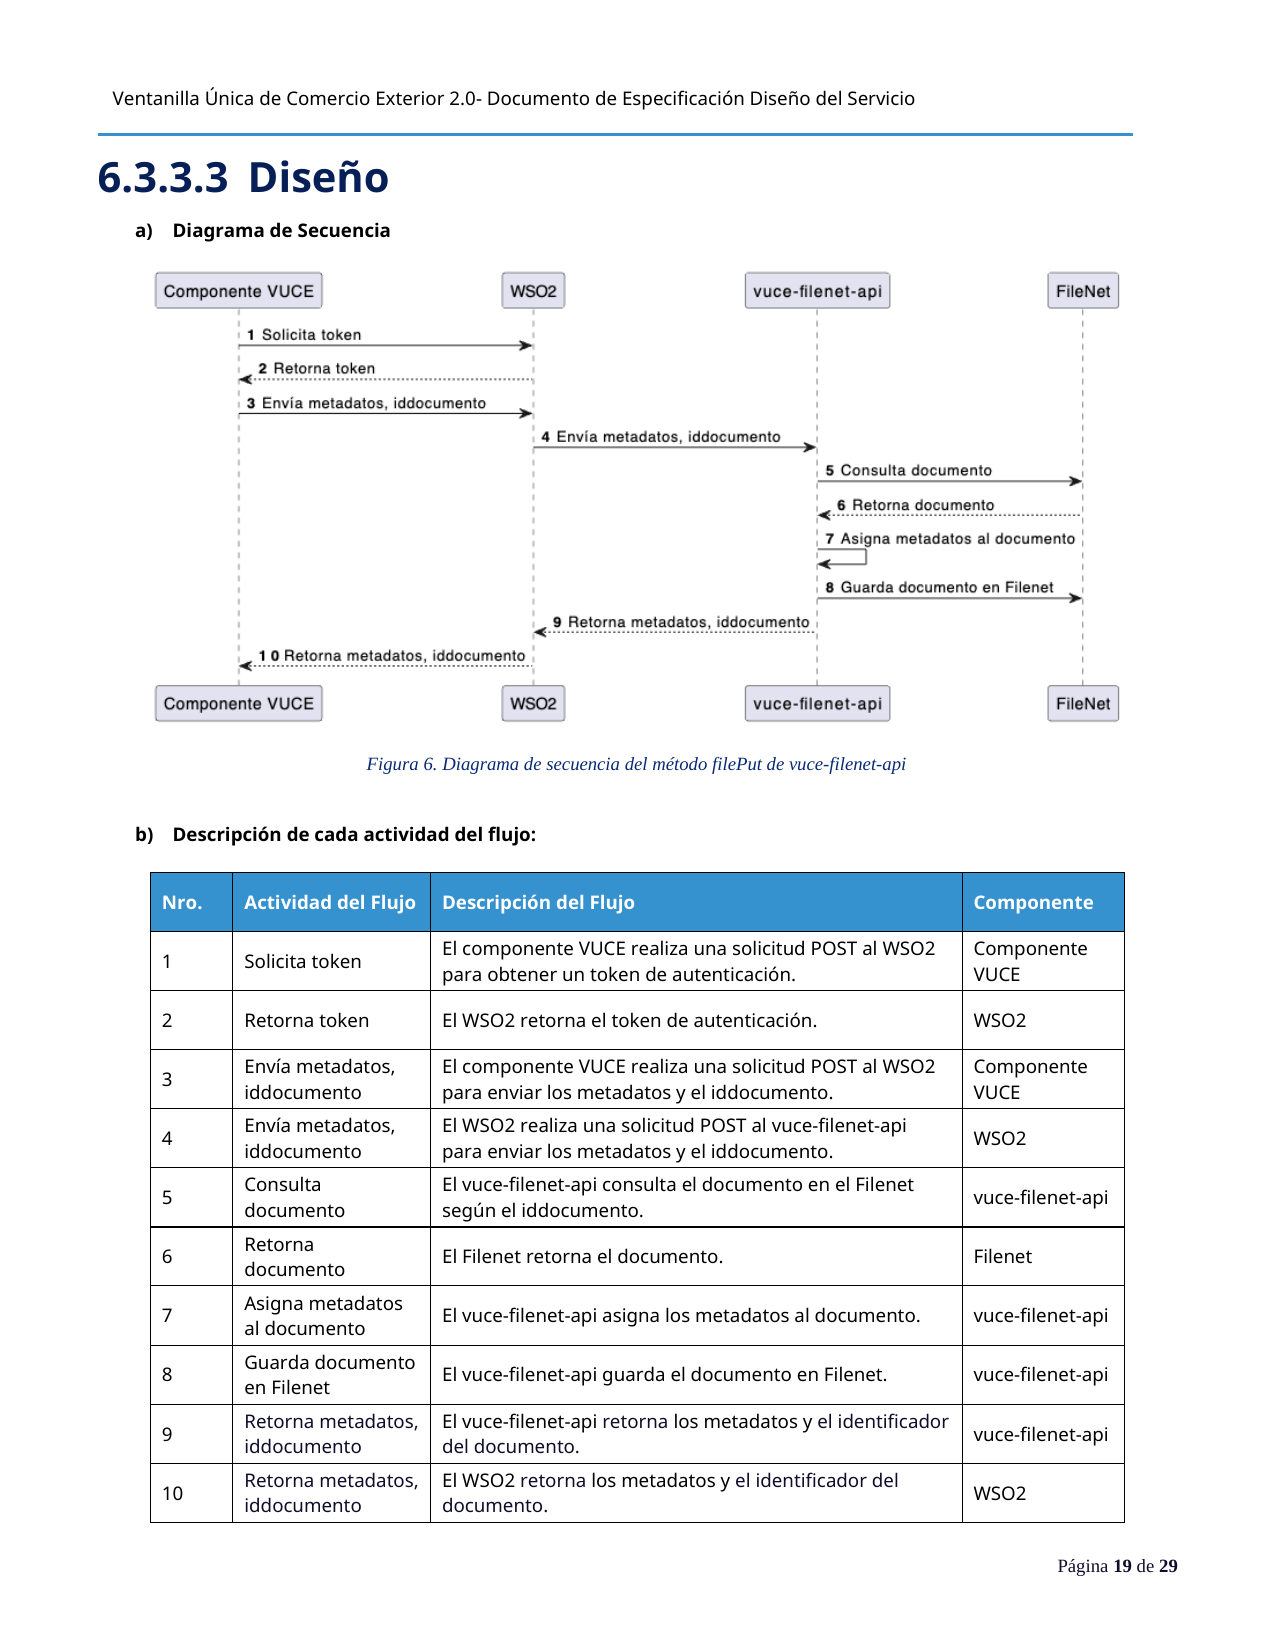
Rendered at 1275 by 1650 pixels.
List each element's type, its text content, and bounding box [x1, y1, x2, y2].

table_cell 5 [151, 1168, 232, 1226]
table_cell Componente VUCE [963, 1050, 1124, 1108]
table_cell El componente VUCE realiza una solicitud POST al WSO2 para enviar los metadatos y el iddocumento. [431, 1050, 962, 1108]
table_cell 1 [151, 932, 232, 990]
table_cell Consulta documento [233, 1168, 430, 1226]
table_cell vuce-filenet-api [963, 1346, 1124, 1403]
table_cell Envía metadatos, iddocumento [233, 1050, 430, 1108]
list Descripción de cada actividad del flujo: [135, 821, 1177, 846]
table_cell 6 [151, 1228, 232, 1285]
table_cell Retorna metadatos, iddocumento [233, 1464, 430, 1522]
table_cell 2 [151, 991, 232, 1049]
table_cell El vuce-filenet-api guarda el documento en Filenet. [431, 1346, 962, 1403]
table_cell El vuce-filenet-api consulta el documento en el Filenet según el iddocumento. [431, 1168, 962, 1226]
list Diagrama de Secuencia [135, 217, 1177, 242]
table_cell El componente VUCE realiza una solicitud POST al WSO2 para obtener un token de autenticación. [431, 932, 962, 990]
table_cell El Filenet retorna el documento. [431, 1228, 962, 1285]
table_header Nro. [151, 873, 232, 931]
table_cell El vuce-filenet-api retorna los metadatos y el identificador del documento. [431, 1405, 962, 1463]
table_cell 3 [151, 1050, 232, 1108]
table_cell 10 [151, 1464, 232, 1522]
table_cell vuce-filenet-api [963, 1286, 1124, 1344]
table_header Componente [963, 873, 1124, 931]
table_cell Envía metadatos, iddocumento [233, 1109, 430, 1167]
table_cell WSO2 [963, 1109, 1124, 1167]
table_cell El WSO2 realiza una solicitud POST al vuce-filenet-api para enviar los metadatos y el iddocumento. [431, 1109, 962, 1167]
table_cell Componente VUCE [963, 932, 1124, 990]
table_cell 8 [151, 1346, 232, 1403]
table_cell 7 [151, 1286, 232, 1344]
table_cell vuce-filenet-api [963, 1168, 1124, 1226]
subtitle Diseño [97, 148, 1177, 204]
table_cell Guarda documento en Filenet [233, 1346, 430, 1403]
table_cell WSO2 [963, 991, 1124, 1049]
table_cell Retorna documento [233, 1228, 430, 1285]
table_cell vuce-filenet-api [963, 1405, 1124, 1463]
table_cell Filenet [963, 1228, 1124, 1285]
table_cell Solicita token [233, 932, 430, 990]
table_cell El WSO2 retorna los metadatos y el identificador del documento. [431, 1464, 962, 1522]
table_cell Retorna token [233, 991, 430, 1049]
table_cell El vuce-filenet-api asigna los metadatos al documento. [431, 1286, 962, 1344]
table_cell Retorna metadatos, iddocumento [233, 1405, 430, 1463]
picture [150, 268, 1125, 728]
table_cell WSO2 [963, 1464, 1124, 1522]
table_header Actividad del Flujo [233, 873, 430, 931]
table_cell 4 [151, 1109, 232, 1167]
table_cell 9 [151, 1405, 232, 1463]
table_header Descripción del Flujo [431, 873, 962, 931]
text Figura 6. Diagrama de secuencia del método filePut de vuce-filenet-api [97, 753, 1177, 774]
table_cell El WSO2 retorna el token de autenticación. [431, 991, 962, 1049]
table_cell Asigna metadatos al documento [233, 1286, 430, 1344]
